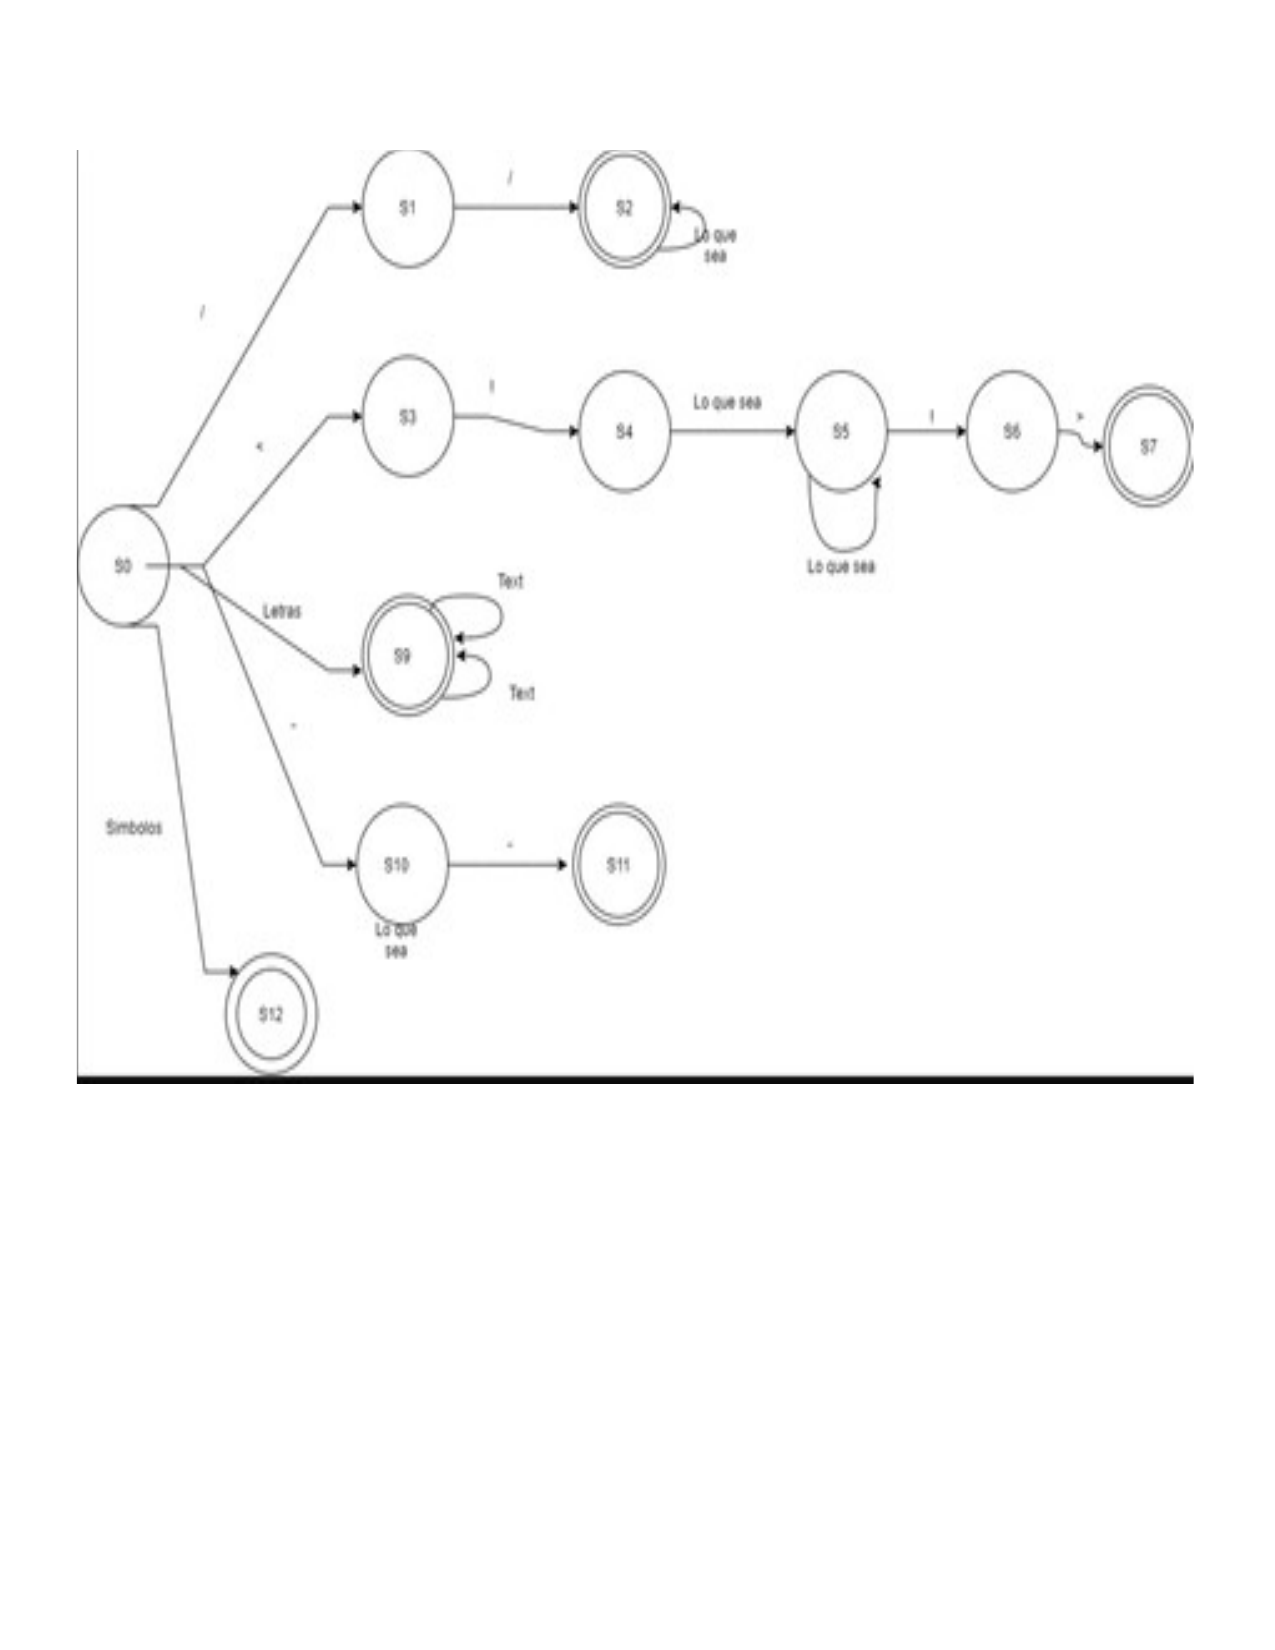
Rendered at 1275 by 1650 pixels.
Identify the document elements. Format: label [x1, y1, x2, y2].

picture [76, 150, 1194, 1084]
